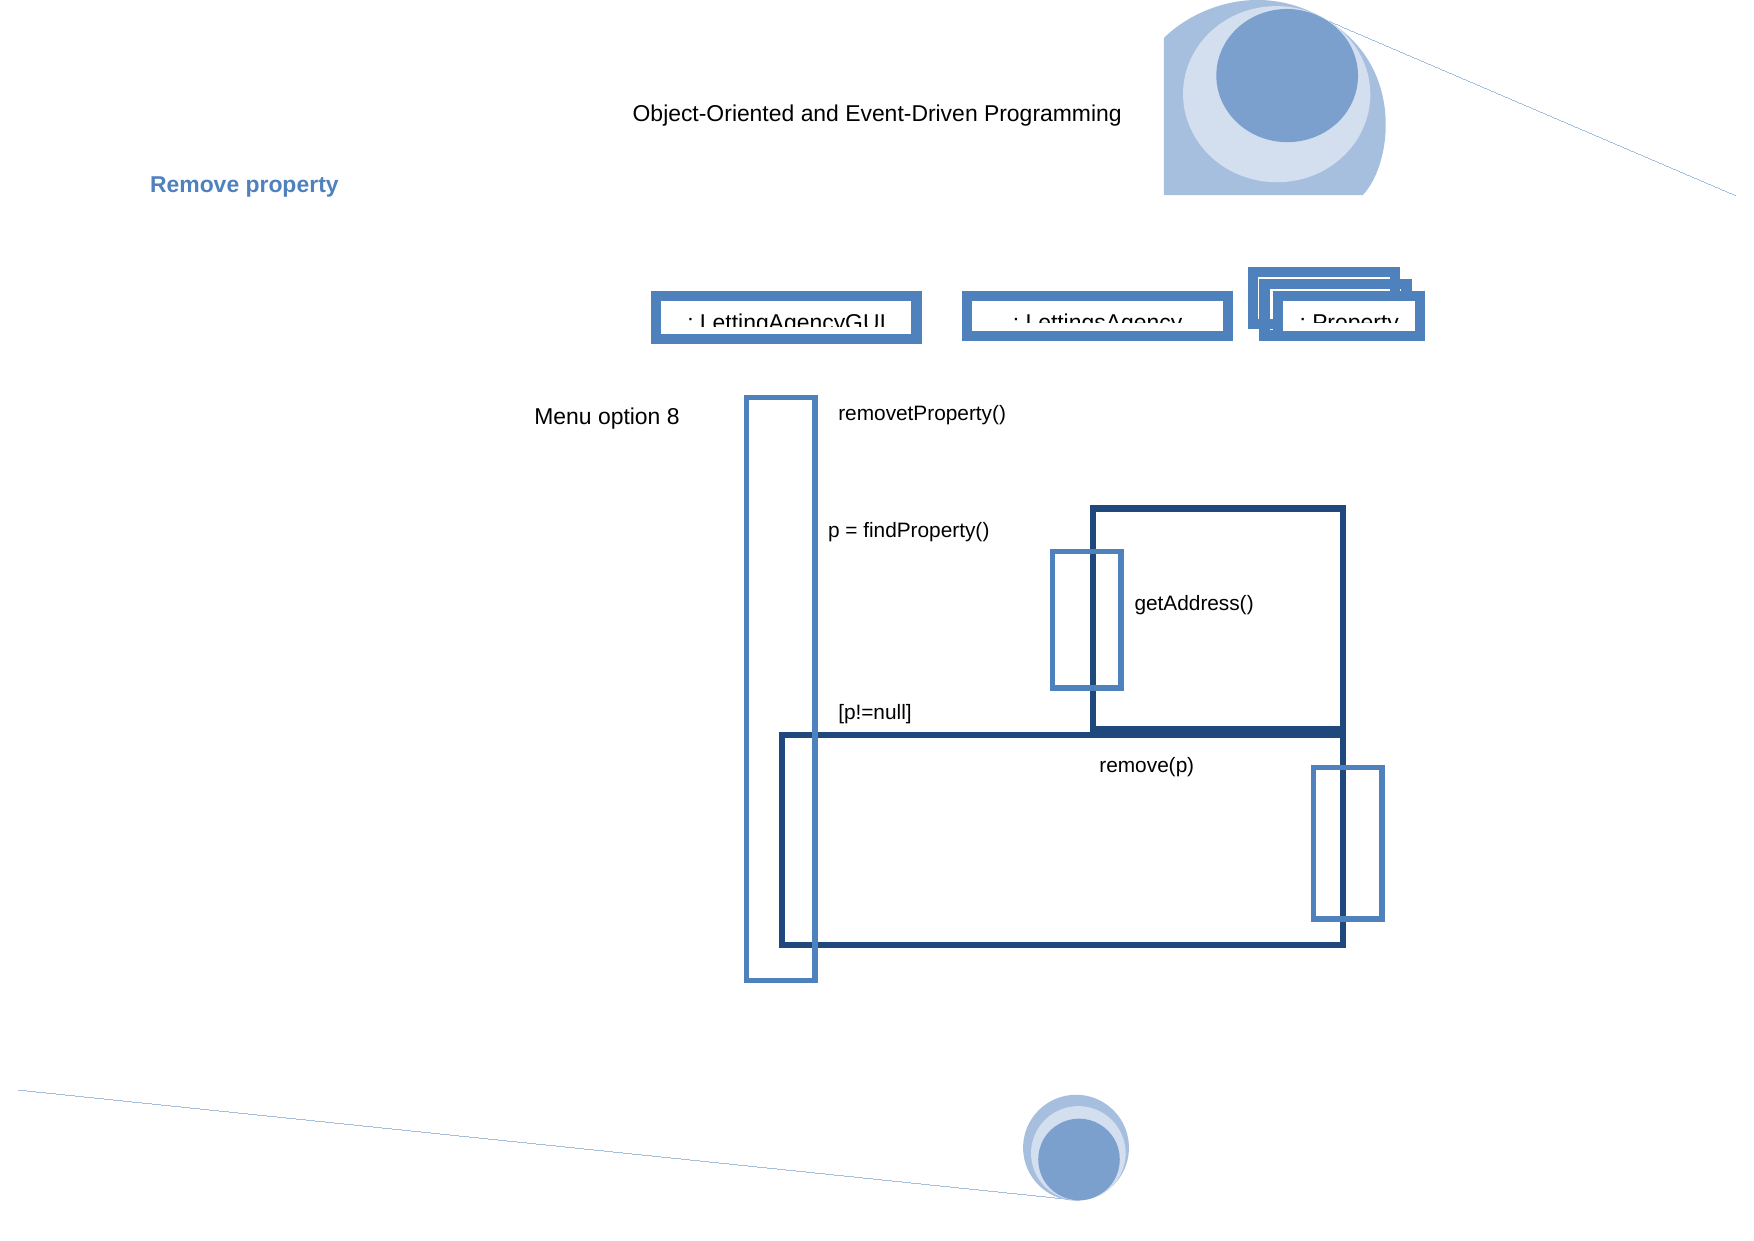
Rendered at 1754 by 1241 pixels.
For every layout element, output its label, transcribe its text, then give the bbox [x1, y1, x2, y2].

subtitle Remove property [150, 171, 1604, 197]
